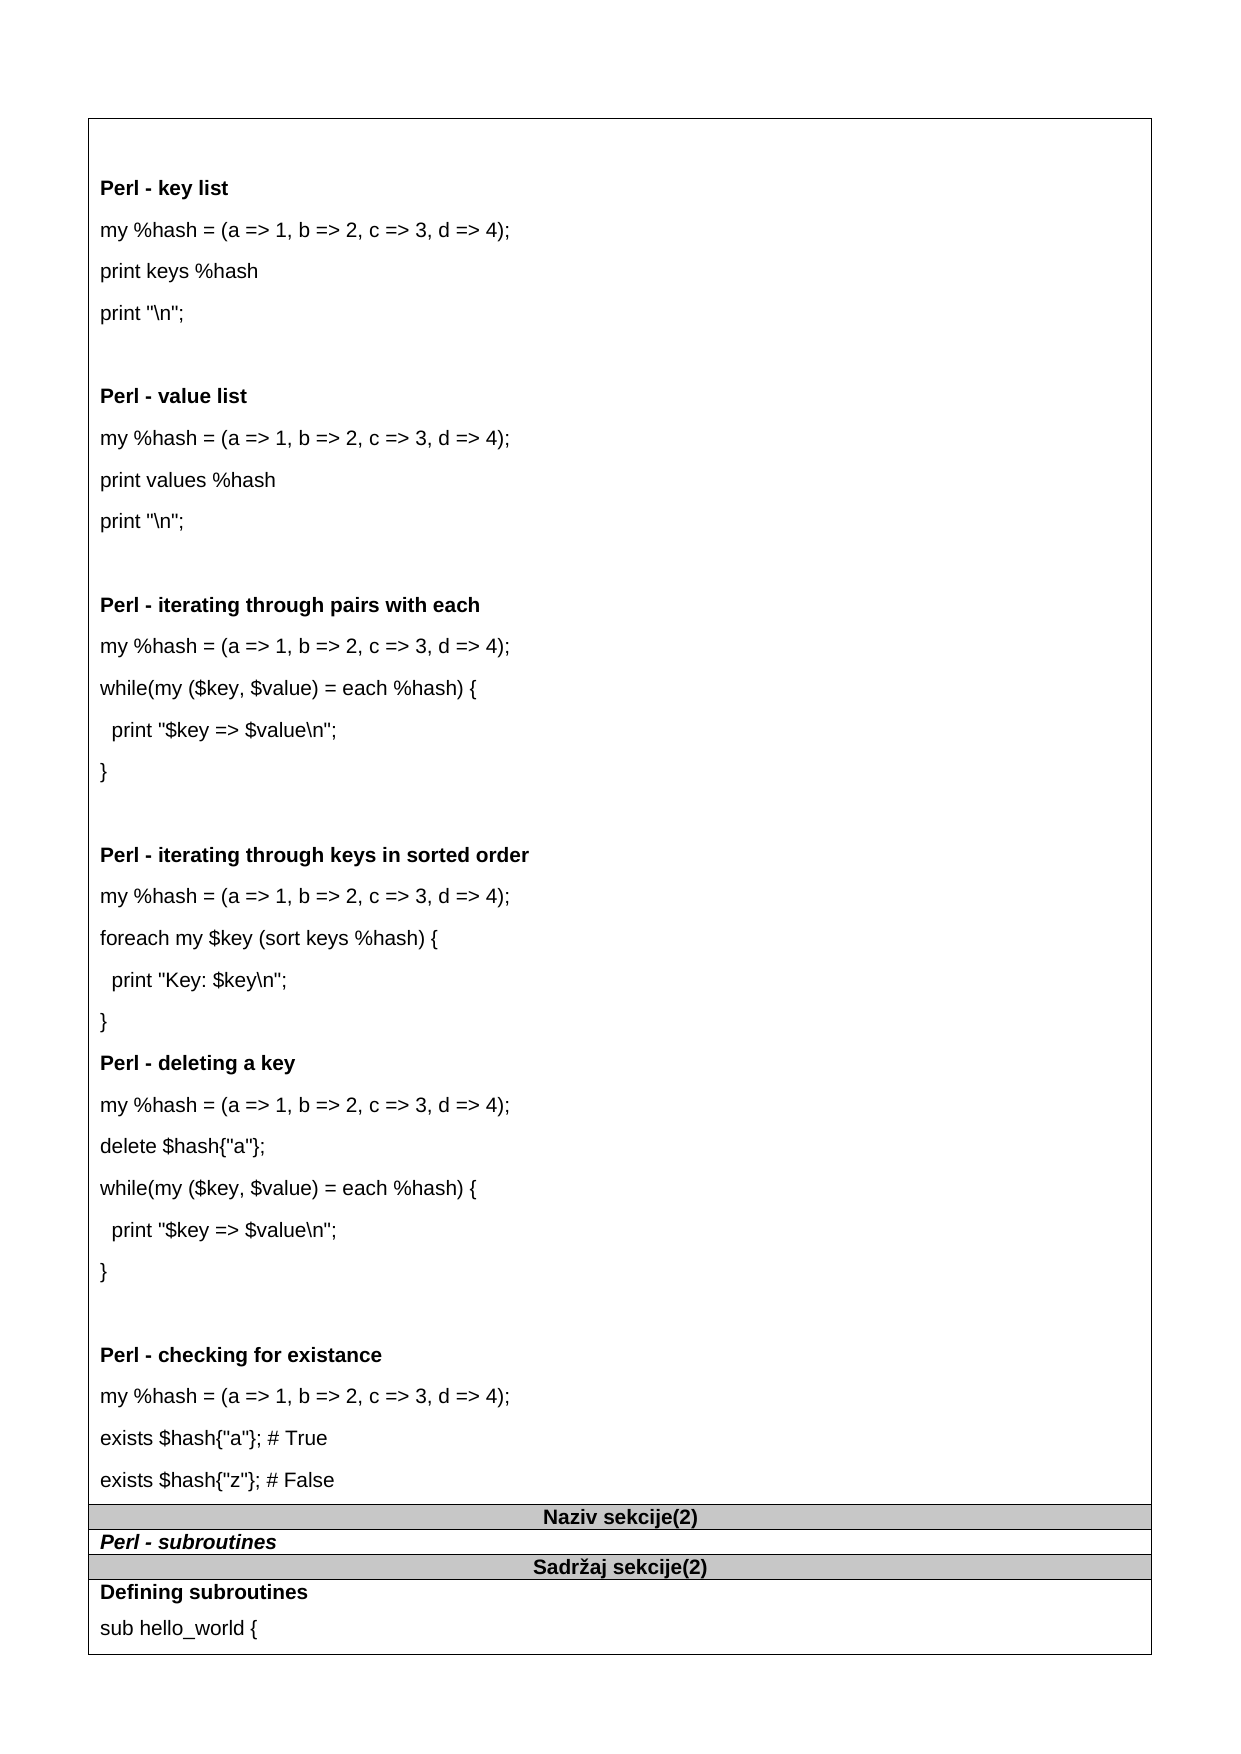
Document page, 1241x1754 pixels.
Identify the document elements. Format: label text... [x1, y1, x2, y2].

table_cell Perl - subroutines [89, 1530, 1151, 1554]
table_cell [89, 119, 1151, 1504]
table_cell Sadržaj sekcije(2) [89, 1555, 1151, 1579]
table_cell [89, 1580, 1151, 1654]
table_cell Naziv sekcije(2) [89, 1505, 1151, 1529]
